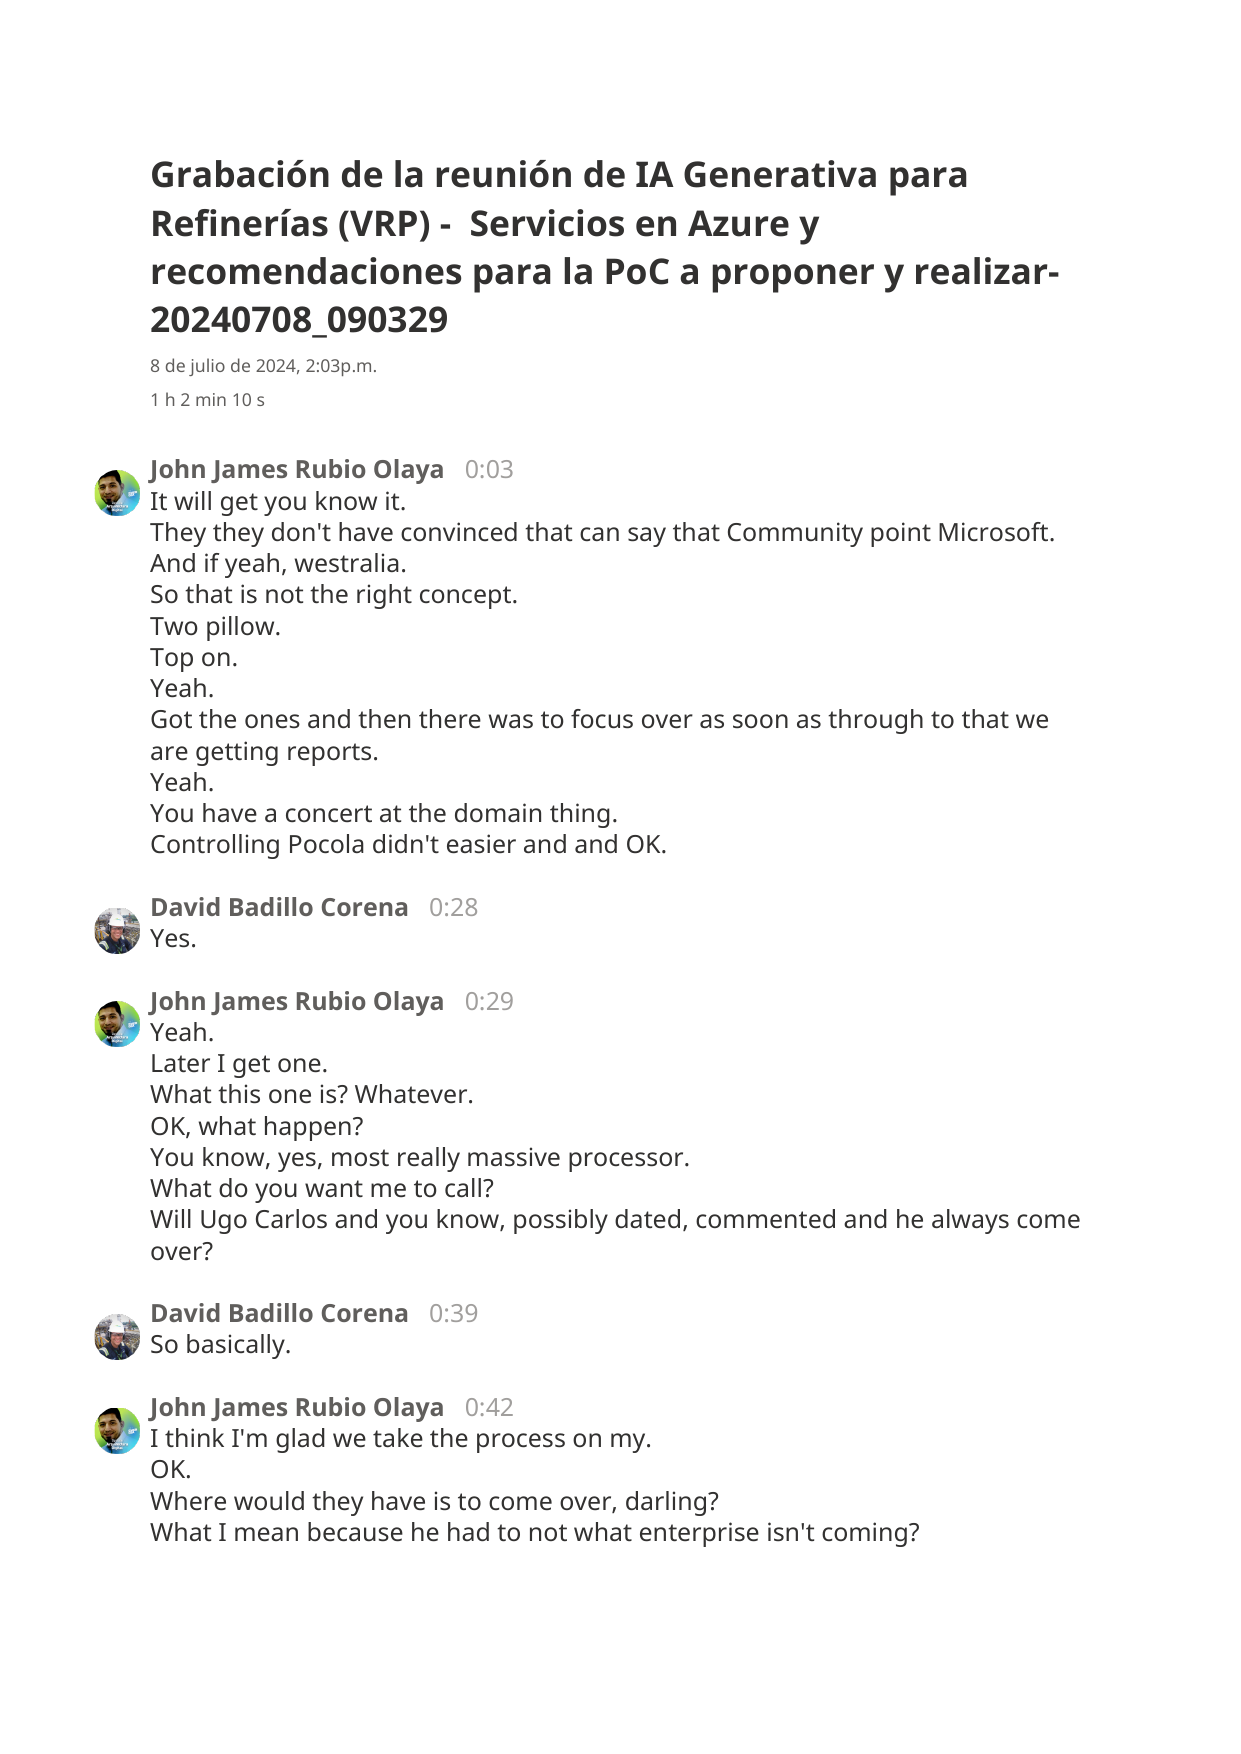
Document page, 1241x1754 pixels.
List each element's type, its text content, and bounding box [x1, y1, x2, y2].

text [150, 1360, 1090, 1547]
picture [94, 1314, 140, 1360]
picture [94, 1001, 140, 1047]
picture [94, 470, 140, 516]
text 8 de julio de 2024, 2:03p.m. [150, 353, 1090, 377]
text David Badillo Corena 0:28 Yes. [150, 860, 1090, 954]
text John James Rubio Olaya 0:03 It will get you know it. They they don't have convinced that can say that Community point Microsoft. And if yeah, westralia. So that is not the right concept. Two pillow. Top on. Yeah. Got the ones and then there was to focus over as soon as through to that we are getting reports. Yeah. You have a concert at the domain thing. Controlling Pocola didn't easier and and OK. [150, 422, 1090, 860]
picture [94, 1408, 140, 1454]
text David Badillo Corena 0:39 So basically. [150, 1266, 1090, 1360]
picture [94, 908, 140, 954]
text Grabación de la reunión de IA Generativa para Refinerías (VRP) - Servicios en Azure y recomendaciones para la PoC a proponer y realizar-20240708_090329 [150, 150, 1090, 343]
text 1 h 2 min 10 s [150, 388, 1090, 412]
text John James Rubio Olaya 0:29 Yeah. Later I get one. What this one is? Whatever. OK, what happen? You know, yes, most really massive processor. What do you want me to call? Will Ugo Carlos and you know, possibly dated, commented and he always come over? [150, 954, 1090, 1266]
